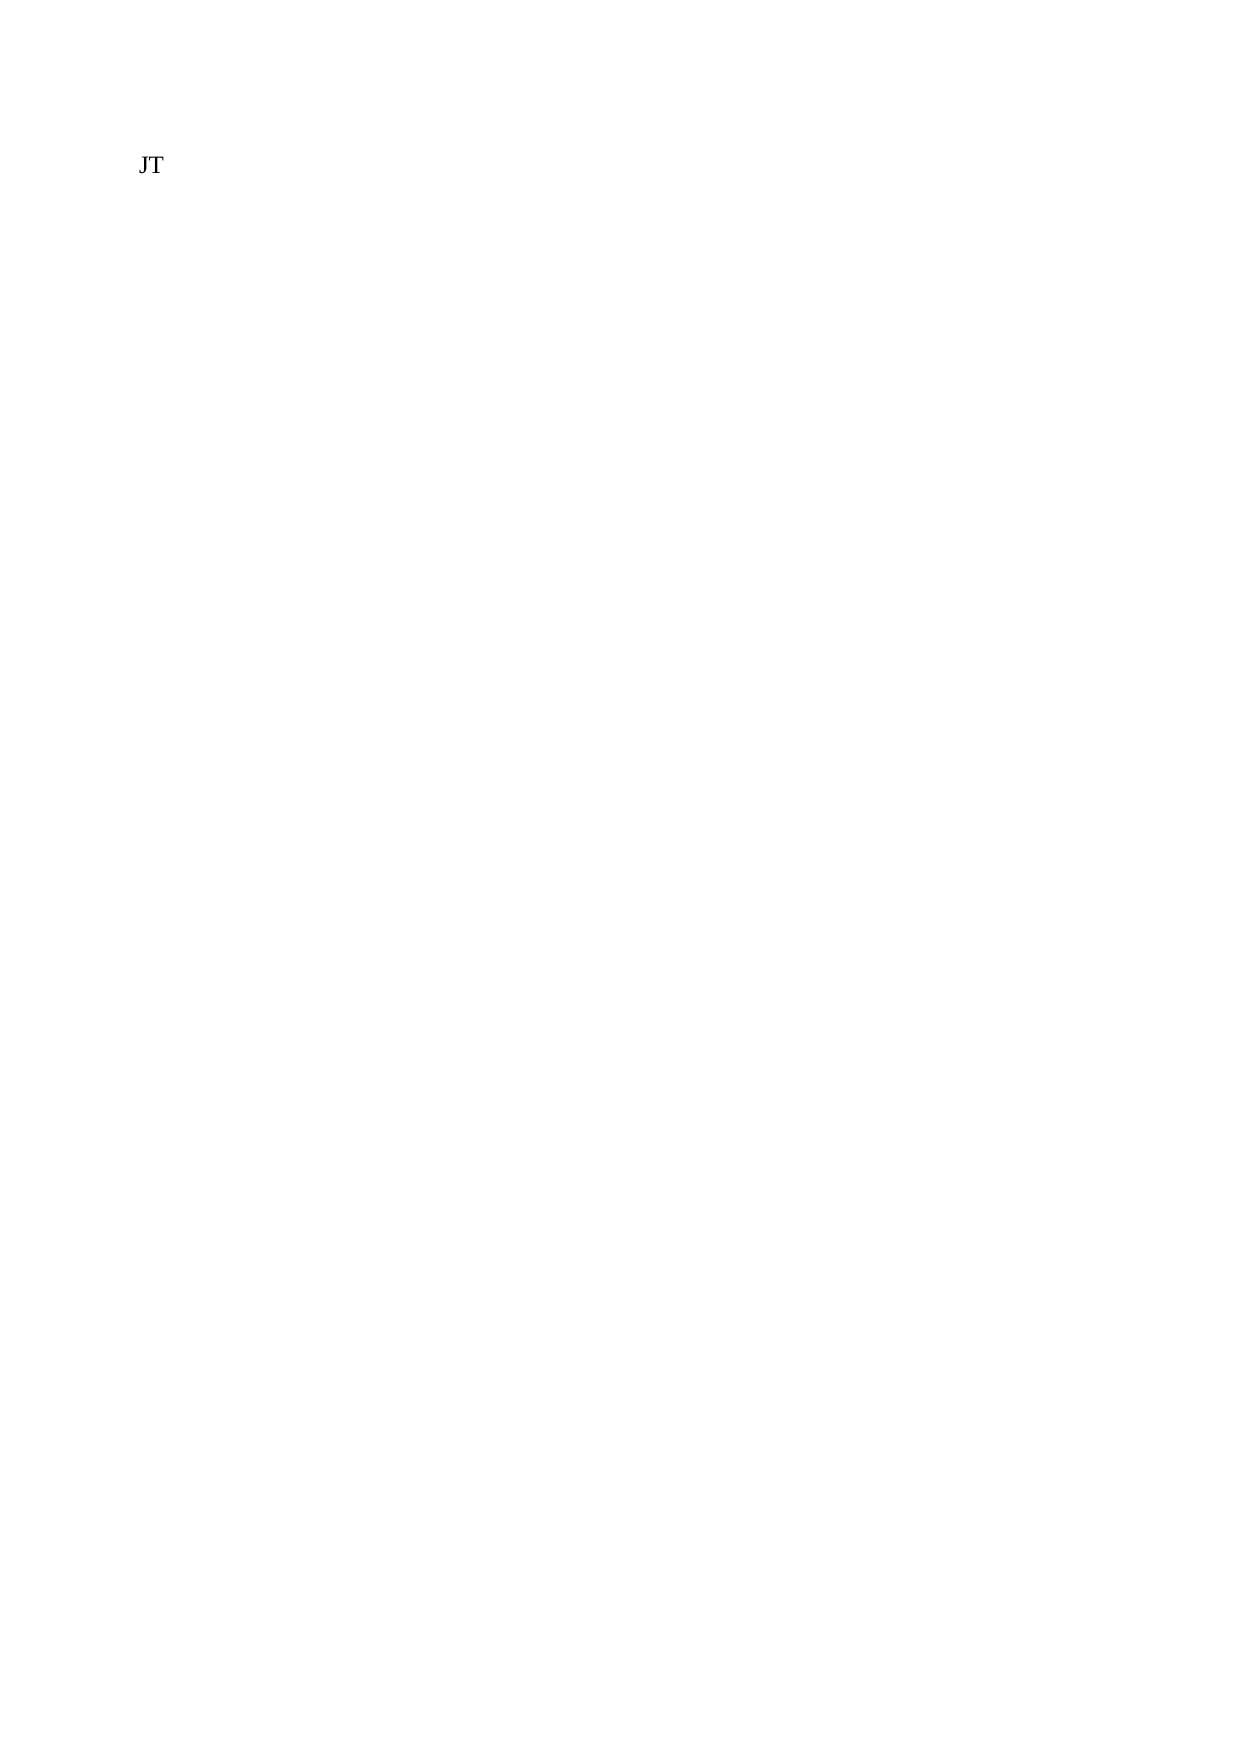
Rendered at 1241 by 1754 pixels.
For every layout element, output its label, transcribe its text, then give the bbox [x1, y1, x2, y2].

text JT [139, 150, 1101, 179]
